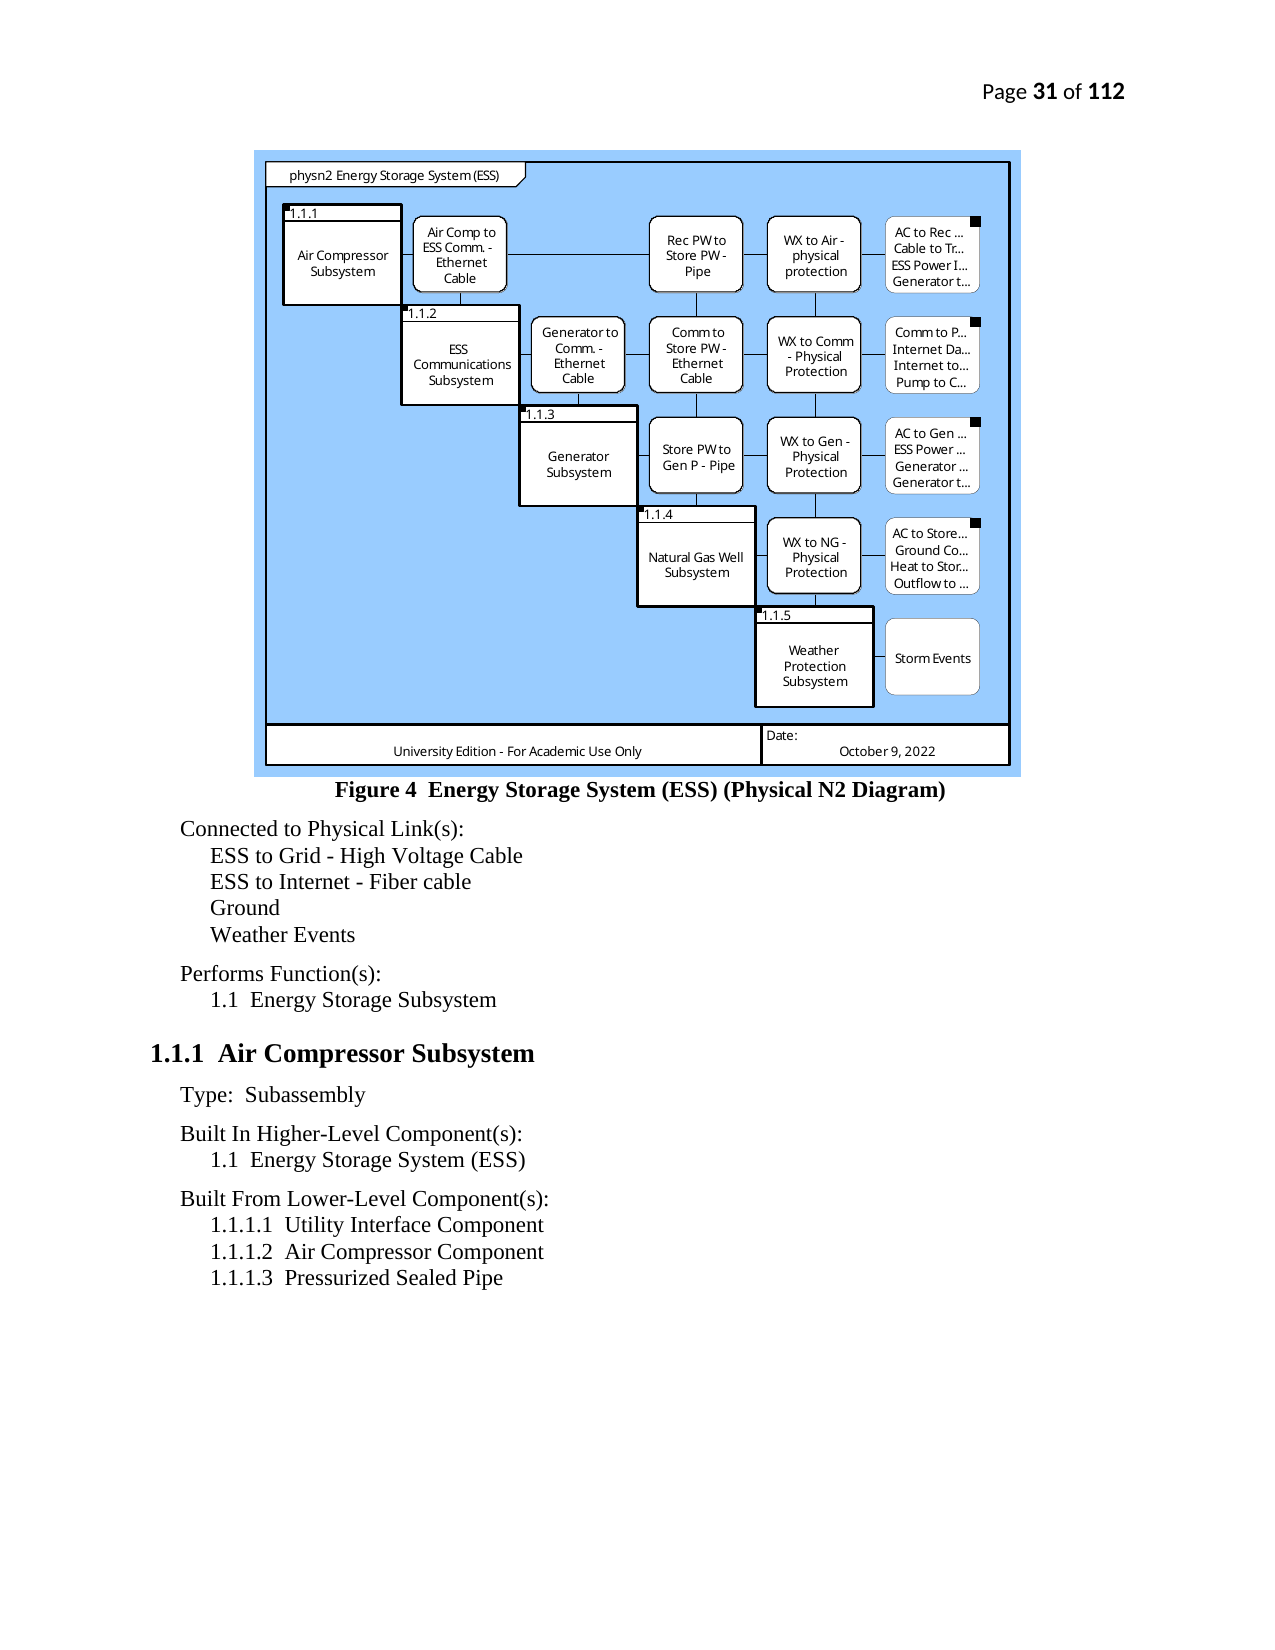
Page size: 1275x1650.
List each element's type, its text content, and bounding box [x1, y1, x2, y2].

text ESS to Grid - High Voltage Cable [210, 842, 1125, 868]
text 1.1 Energy Storage Subsystem [210, 986, 1125, 1012]
text Type: Subassembly [180, 1081, 1125, 1107]
text Built In Higher-Level Component(s): [180, 1120, 1125, 1146]
text Performs Function(s): [180, 960, 1125, 986]
text 1.1.1.1 Utility Interface Component [210, 1211, 1125, 1238]
text 1.1 Energy Storage System (ESS) [210, 1146, 1125, 1173]
text Built From Lower-Level Component(s): [180, 1185, 1125, 1211]
text 1.1.1.2 Air Compressor Component [210, 1238, 1125, 1264]
text Weather Events [210, 921, 1125, 947]
text Ground [210, 894, 1125, 921]
text Connected to Physical Link(s): [180, 815, 1125, 842]
text 1.1.1.3 Pressurized Sealed Pipe [210, 1264, 1125, 1291]
text 1.1.1 Air Compressor Subsystem [150, 1037, 1125, 1068]
title Figure 4 Energy Storage System (ESS) (Physical N2 Diagram) [150, 777, 1125, 803]
text ESS to Internet - Fiber cable [210, 868, 1125, 894]
